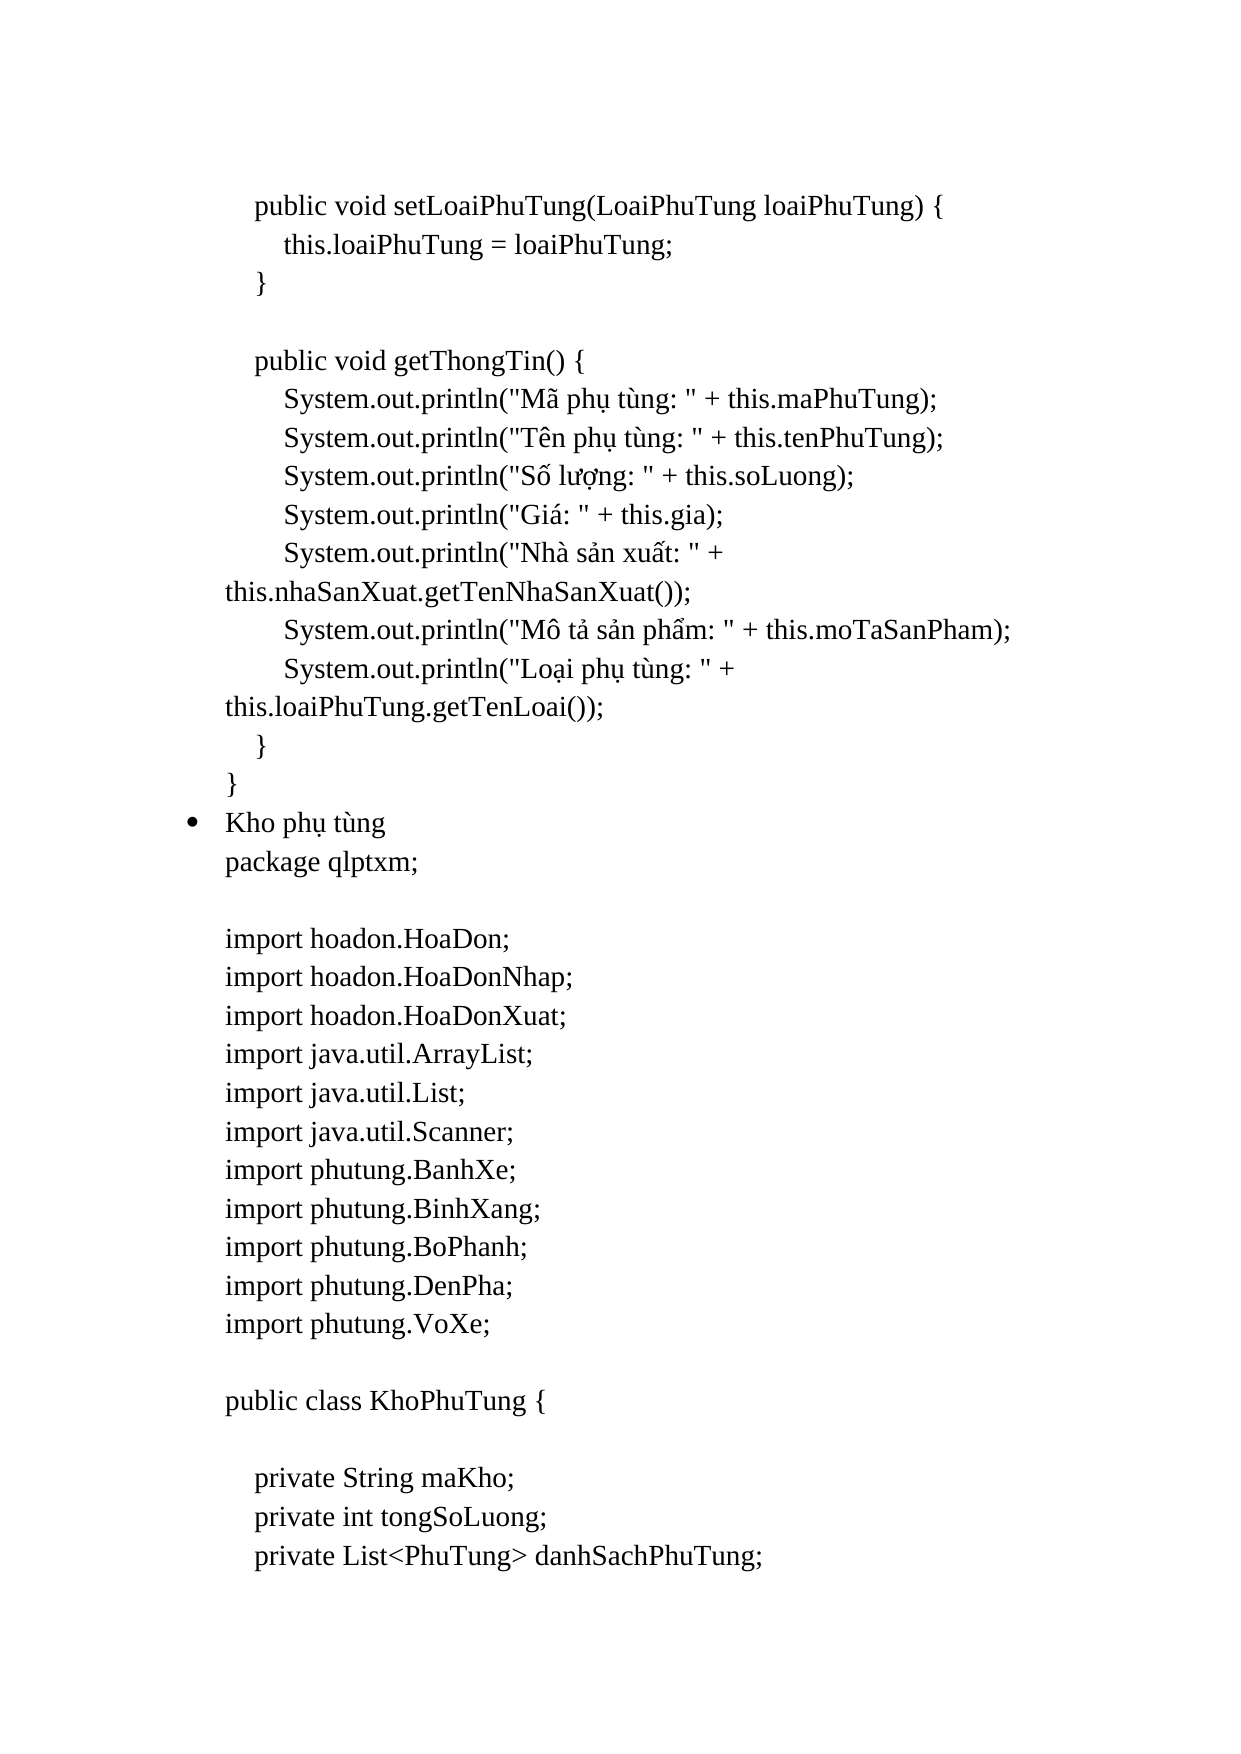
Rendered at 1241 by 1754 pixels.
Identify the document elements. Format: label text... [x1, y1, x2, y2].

list import java.util.Scanner; [225, 1114, 1090, 1147]
list import phutung.DenPha; [225, 1268, 1090, 1301]
list import phutung.BanhXe; [225, 1152, 1090, 1186]
list import hoadon.HoaDonXuat; [225, 998, 1090, 1032]
list import phutung.BoPhanh; [225, 1229, 1090, 1263]
list } [225, 767, 1090, 800]
list public void setLoaiPhuTung(LoaiPhuTung loaiPhuTung) { [225, 188, 1090, 222]
list } [225, 728, 1090, 762]
list } [225, 266, 1090, 299]
list import hoadon.HoaDonNhap; [225, 959, 1090, 993]
list System.out.println("Tên phụ tùng: " + this.tenPhuTung); [225, 420, 1090, 453]
list import hoadon.HoaDon; [225, 921, 1090, 954]
list System.out.println("Nhà sản xuất: " + this.nhaSanXuat.getTenNhaSanXuat()); [225, 535, 1090, 607]
list import java.util.List; [225, 1075, 1090, 1109]
list System.out.println("Số lượng: " + this.soLuong); [225, 458, 1090, 492]
list System.out.println("Giá: " + this.gia); [225, 497, 1090, 530]
list private int tongSoLuong; [225, 1499, 1090, 1533]
list System.out.println("Mã phụ tùng: " + this.maPhuTung); [225, 381, 1090, 415]
list private String maKho; [225, 1461, 1090, 1494]
list package qlptxm; [225, 844, 1090, 877]
list private List<PhuTung> danhSachPhuTung; [225, 1538, 1090, 1571]
list public void getThongTin() { [225, 343, 1090, 376]
list System.out.println("Loại phụ tùng: " + this.loaiPhuTung.getTenLoai()); [225, 651, 1090, 723]
list import phutung.BinhXang; [225, 1191, 1090, 1224]
list import java.util.ArrayList; [225, 1037, 1090, 1070]
list System.out.println("Mô tả sản phẩm: " + this.moTaSanPham); [225, 612, 1090, 646]
list public class KhoPhuTung { [225, 1383, 1090, 1417]
list Kho phụ tùng [187, 805, 1090, 839]
list import phutung.VoXe; [225, 1306, 1090, 1340]
list this.loaiPhuTung = loaiPhuTung; [225, 227, 1090, 261]
